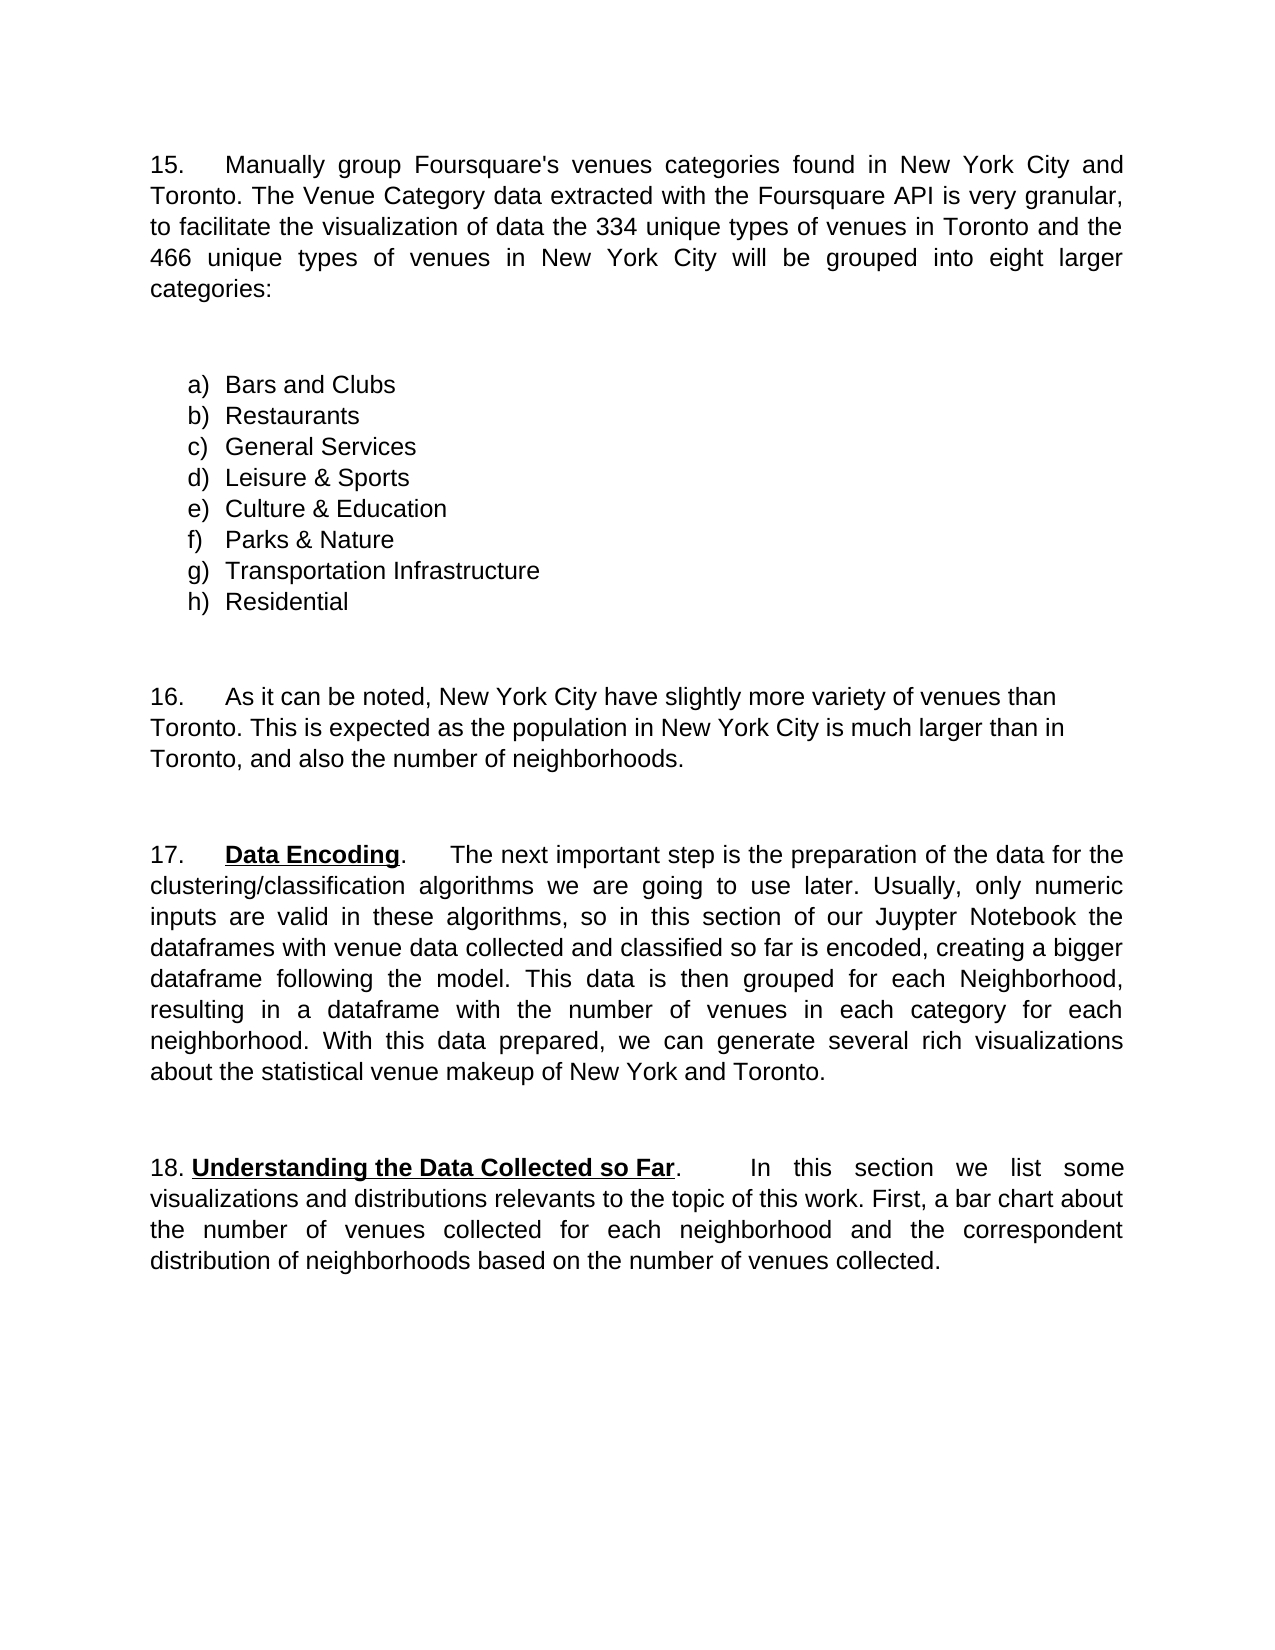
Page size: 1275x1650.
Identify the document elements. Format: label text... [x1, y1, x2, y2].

list Parks & Nature [187, 525, 1125, 553]
text 18. Understanding the Data Collected so Far. In this section we list some visualizations and distributions relevants to the topic of this work. First, a bar chart about the number of venues collected for each neighborhood and the correspondent distribution of neighborhoods based on the number of venues collected. [150, 1152, 1125, 1274]
list Restaurants [187, 401, 1125, 429]
list Residential [187, 587, 1125, 616]
list Transportation Infrastructure [187, 556, 1125, 584]
text 15. Manually group Foursquare's venues categories found in New York City and Toronto. The Venue Category data extracted with the Foursquare API is very granular, to facilitate the visualization of data the 334 unique types of venues in Toronto and the 466 unique types of venues in New York City will be grouped into eight larger categories: [150, 150, 1125, 303]
text 16. As it can be noted, New York City have slightly more variety of venues than Toronto. This is expected as the population in New York City is much larger than in Toronto, and also the number of neighborhoods. [150, 682, 1125, 773]
text 17. Data Encoding. The next important step is the preparation of the data for the clustering/classification algorithms we are going to use later. Usually, only numeric inputs are valid in these algorithms, so in this section of our Juypter Notebook the dataframes with venue data collected and classified so far is encoded, creating a bigger dataframe following the model. This data is then grouped for each Neighborhood, resulting in a dataframe with the number of venues in each category for each neighborhood. With this data prepared, we can generate several rich visualizations about the statistical venue makeup of New York and Toronto. [150, 840, 1125, 1086]
list Bars and Clubs [187, 369, 1125, 398]
list Culture & Education [187, 494, 1125, 522]
list Leisure & Sports [187, 463, 1125, 491]
list General Services [187, 432, 1125, 460]
